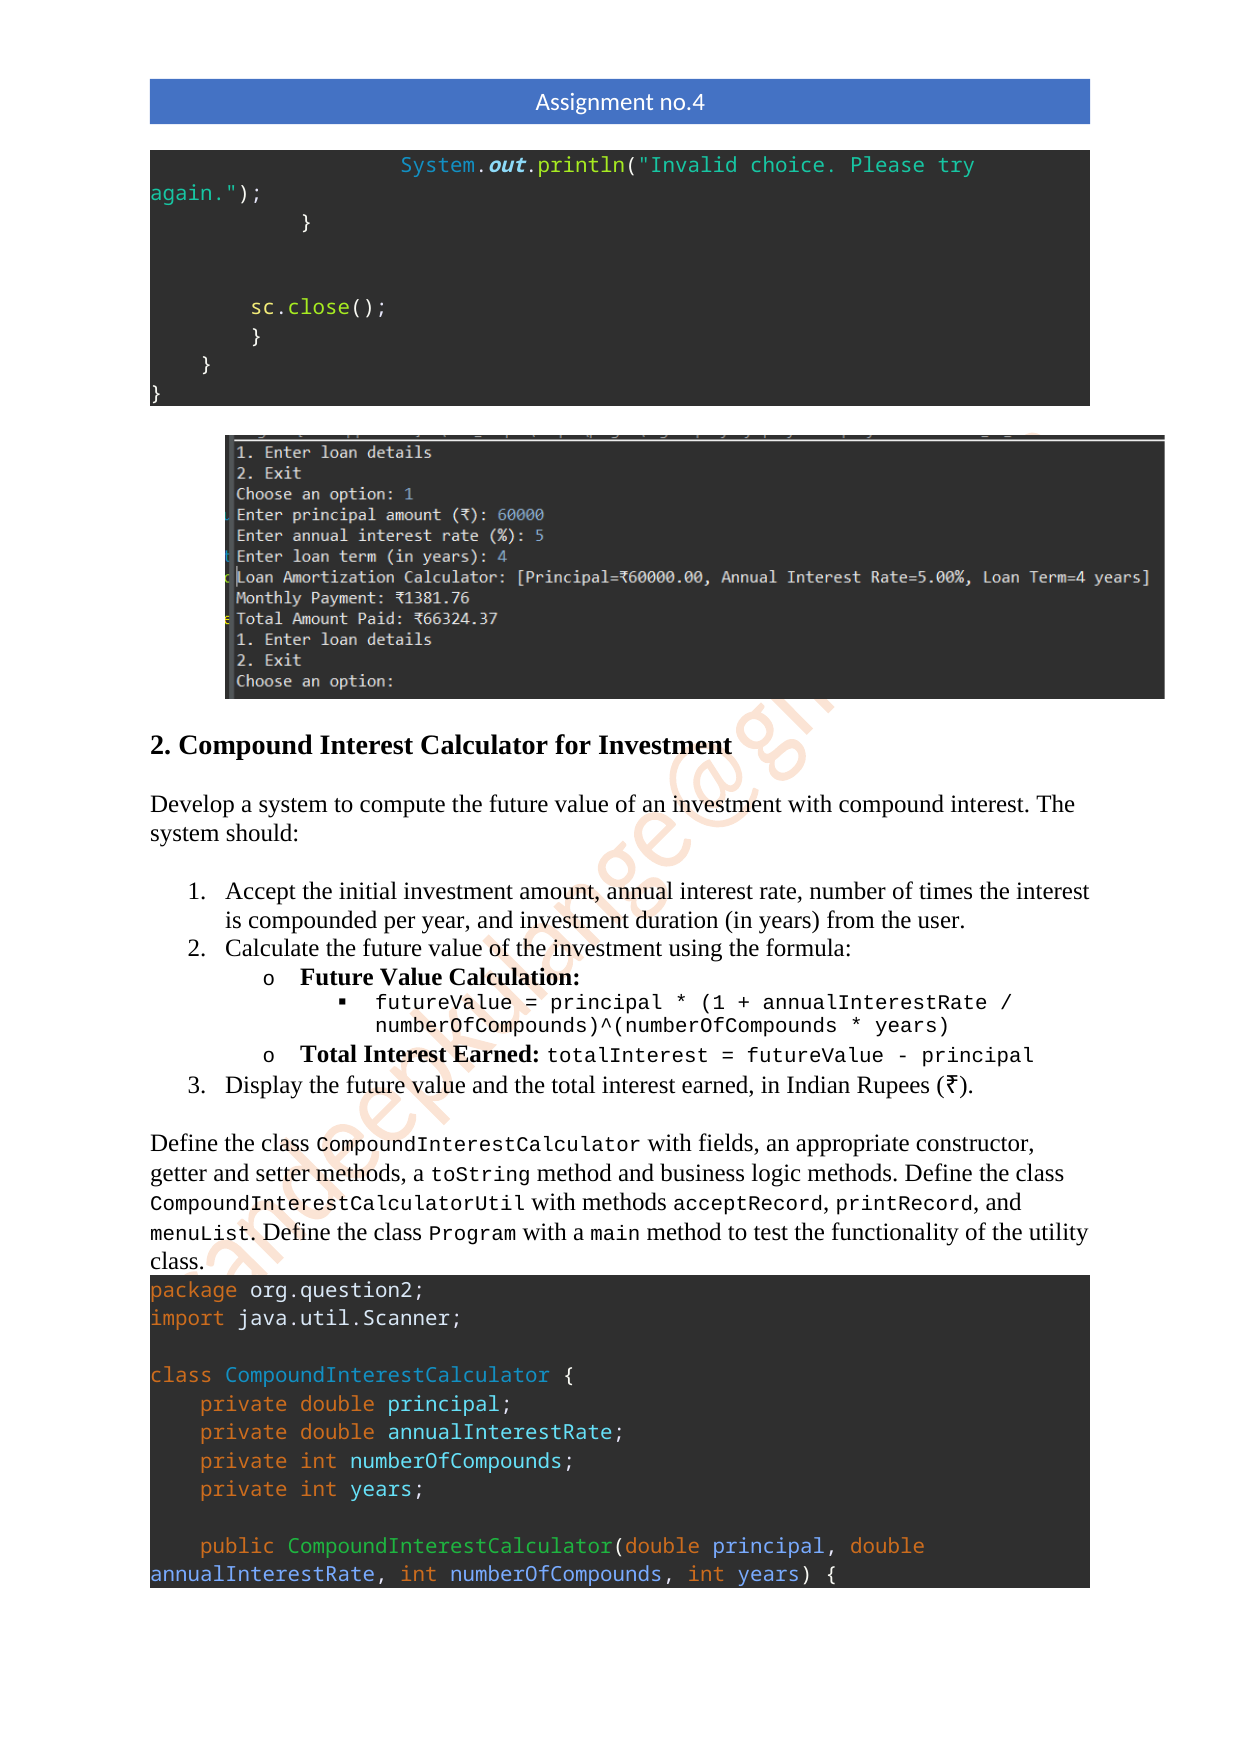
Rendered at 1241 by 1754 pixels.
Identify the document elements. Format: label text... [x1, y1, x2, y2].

text 2. Compound Interest Calculator for Investment [150, 728, 1090, 760]
text private double principal; [150, 1389, 1090, 1417]
text } [150, 378, 1090, 406]
text import java.util.Scanner; [150, 1303, 1090, 1332]
list Accept the initial investment amount, annual interest rate, number of times the interest is compounded per year, and investment duration (in years) from the user. [187, 876, 1090, 933]
text package org.question2; [150, 1275, 1090, 1303]
list Calculate the future value of the investment using the formula: [187, 933, 1090, 962]
text sc.close(); [150, 292, 1090, 321]
text } [150, 321, 1090, 349]
list Future Value Calculation: [262, 962, 1090, 992]
picture [225, 435, 1165, 699]
text System.out.println("Invalid choice. Please try again."); [150, 150, 1090, 207]
text Develop a system to compute the future value of an investment with compound interest. The system should: [150, 789, 1090, 847]
text private int numberOfCompounds; [150, 1446, 1090, 1474]
list Display the future value and the total interest earned, in Indian Rupees (₹). [187, 1069, 1090, 1099]
text class CompoundInterestCalculator { [150, 1360, 1090, 1389]
text private int years; [150, 1474, 1090, 1503]
text } [150, 349, 1090, 378]
text Define the class CompoundInterestCalculator with fields, an appropriate constructor, getter and setter methods, a toString method and business logic methods. Define the class CompoundInterestCalculatorUtil with methods acceptRecord, printRecord, and menuList. Define the class Program with a main method to test the functionality of the utility class. [150, 1128, 1090, 1275]
list futureValue = principal * (1 + annualInterestRate / numberOfCompounds)^(numberOfCompounds * years) [337, 992, 1090, 1039]
text public CompoundInterestCalculator(double principal, double annualInterestRate, int numberOfCompounds, int years) { [150, 1531, 1090, 1588]
text private double annualInterestRate; [150, 1417, 1090, 1446]
text } [150, 207, 1090, 235]
list Total Interest Earned: totalInterest = futureValue - principal [262, 1039, 1090, 1069]
